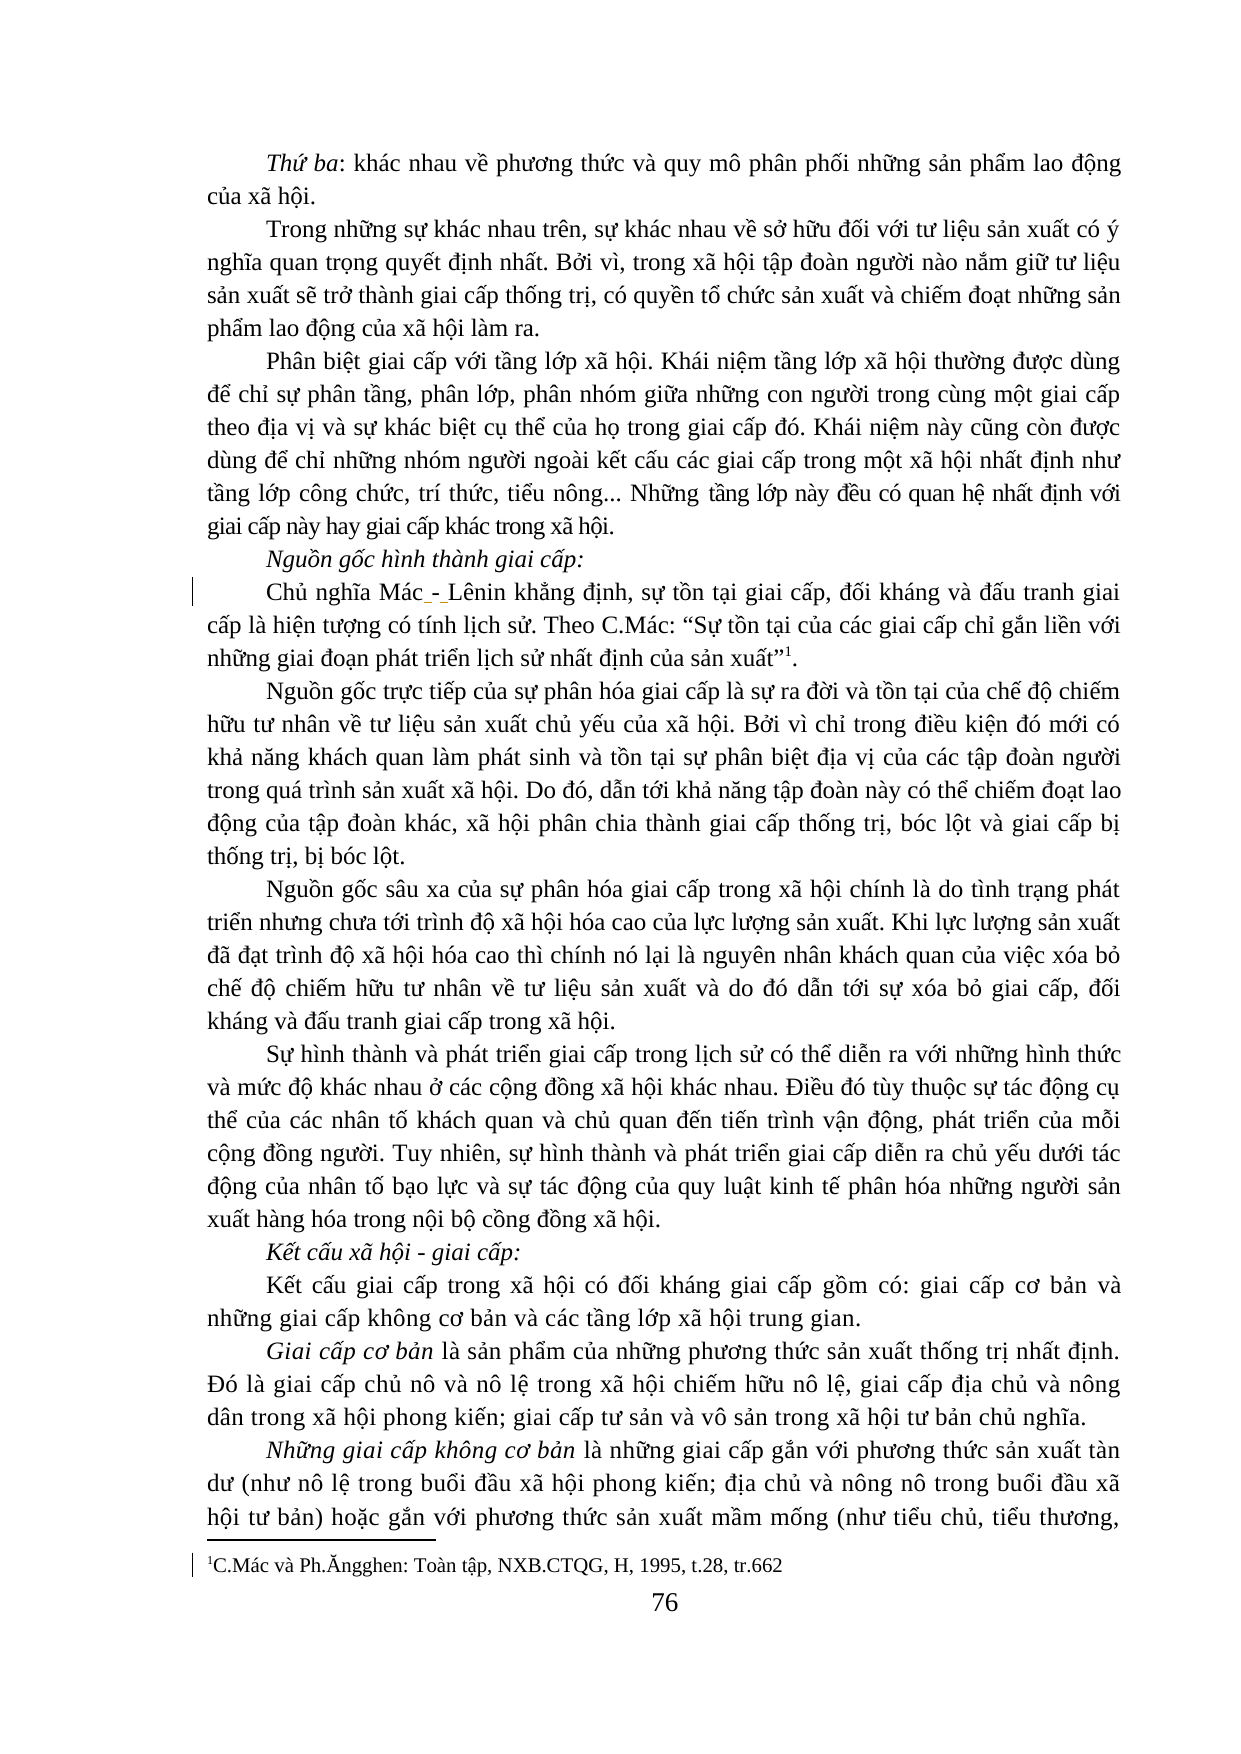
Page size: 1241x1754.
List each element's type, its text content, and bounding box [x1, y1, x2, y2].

list Nguồn gốc sâu xa của sự phân hóa giai cấp trong xã hội chính là do tình trạng phát triển nhưng chưa tới trình độ xã hội hóa cao của lực lượng sản xuất. Khi lực lượng sản xuất đã đạt trình độ xã hội hóa cao thì chính nó lại là nguyên nhân khách quan của việc xóa bỏ chế độ chiếm hữu tư nhân về tư liệu sản xuất và do đó dẫn tới sự xóa bỏ giai cấp, đối kháng và đấu tranh giai cấp trong xã hội. [207, 874, 1122, 1035]
list Kết cấu xã hội - giai cấp: [207, 1237, 1122, 1266]
list Thứ ba: khác nhau về phương thức và quy mô phân phối những sản phẩm lao động của xã hội. [207, 148, 1122, 209]
list Kết cấu giai cấp trong xã hội có đối kháng giai cấp gồm có: giai cấp cơ bản và những giai cấp không cơ bản và các tầng lớp xã hội trung gian. [207, 1270, 1122, 1332]
list Trong những sự khác nhau trên, sự khác nhau về sở hữu đối với tư liệu sản xuất có ý nghĩa quan trọng quyết định nhất. Bởi vì, trong xã hội tập đoàn người nào nắm giữ tư liệu sản xuất sẽ trở thành giai cấp thống trị, có quyền tổ chức sản xuất và chiếm đoạt những sản phẩm lao động của xã hội làm ra. [207, 214, 1122, 342]
list Nguồn gốc hình thành giai cấp: [207, 544, 1122, 573]
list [207, 1436, 1122, 1530]
list Giai cấp cơ bản là sản phẩm của những phương thức sản xuất thống trị nhất định. Đó là giai cấp chủ nô và nô lệ trong xã hội chiếm hữu nô lệ, giai cấp địa chủ và nông dân trong xã hội phong kiến; giai cấp tư sản và vô sản trong xã hội tư bản chủ nghĩa. [207, 1336, 1122, 1431]
list Phân biệt giai cấp với tầng lớp xã hội. Khái niệm tầng lớp xã hội thường được dùng để chỉ sự phân tầng, phân lớp, phân nhóm giữa những con người trong cùng một giai cấp theo địa vị và sự khác biệt cụ thể của họ trong giai cấp đó. Khái niệm này cũng còn được dùng để chỉ những nhóm người ngoài kết cấu các giai cấp trong một xã hội nhất định như tầng lớp công chức, trí thức, tiểu nông... Những tầng lớp này đều có quan hệ nhất định với giai cấp này hay giai cấp khác trong xã hội. [207, 346, 1122, 540]
list Chủ nghĩa Mác-Lênin khẳng định, sự tồn tại giai cấp, đối kháng và đấu tranh giai cấp là hiện tượng có tính lịch sử. Theo C.Mác: “Sự tồn tại của các giai cấp chỉ gắn liền với những giai đoạn phát triển lịch sử nhất định của sản xuất”. [207, 577, 1122, 672]
list Nguồn gốc trực tiếp của sự phân hóa giai cấp là sự ra đời và tồn tại của chế độ chiếm hữu tư nhân về tư liệu sản xuất chủ yếu của xã hội. Bởi vì chỉ trong điều kiện đó mới có khả năng khách quan làm phát sinh và tồn tại sự phân biệt địa vị của các tập đoàn người trong quá trình sản xuất xã hội. Do đó, dẫn tới khả năng tập đoàn này có thể chiếm đoạt lao động của tập đoàn khác, xã hội phân chia thành giai cấp thống trị, bóc lột và giai cấp bị thống trị, bị bóc lột. [207, 676, 1122, 870]
list Sự hình thành và phát triển giai cấp trong lịch sử có thể diễn ra với những hình thức và mức độ khác nhau ở các cộng đồng xã hội khác nhau. Điều đó tùy thuộc sự tác động cụ thể của các nhân tố khách quan và chủ quan đến tiến trình vận động, phát triển của mỗi cộng đồng người. Tuy nhiên, sự hình thành và phát triển giai cấp diễn ra chủ yếu dưới tác động của nhân tố bạo lực và sự tác động của quy luật kinh tế phân hóa những người sản xuất hàng hóa trong nội bộ cồng đồng xã hội. [207, 1039, 1122, 1233]
